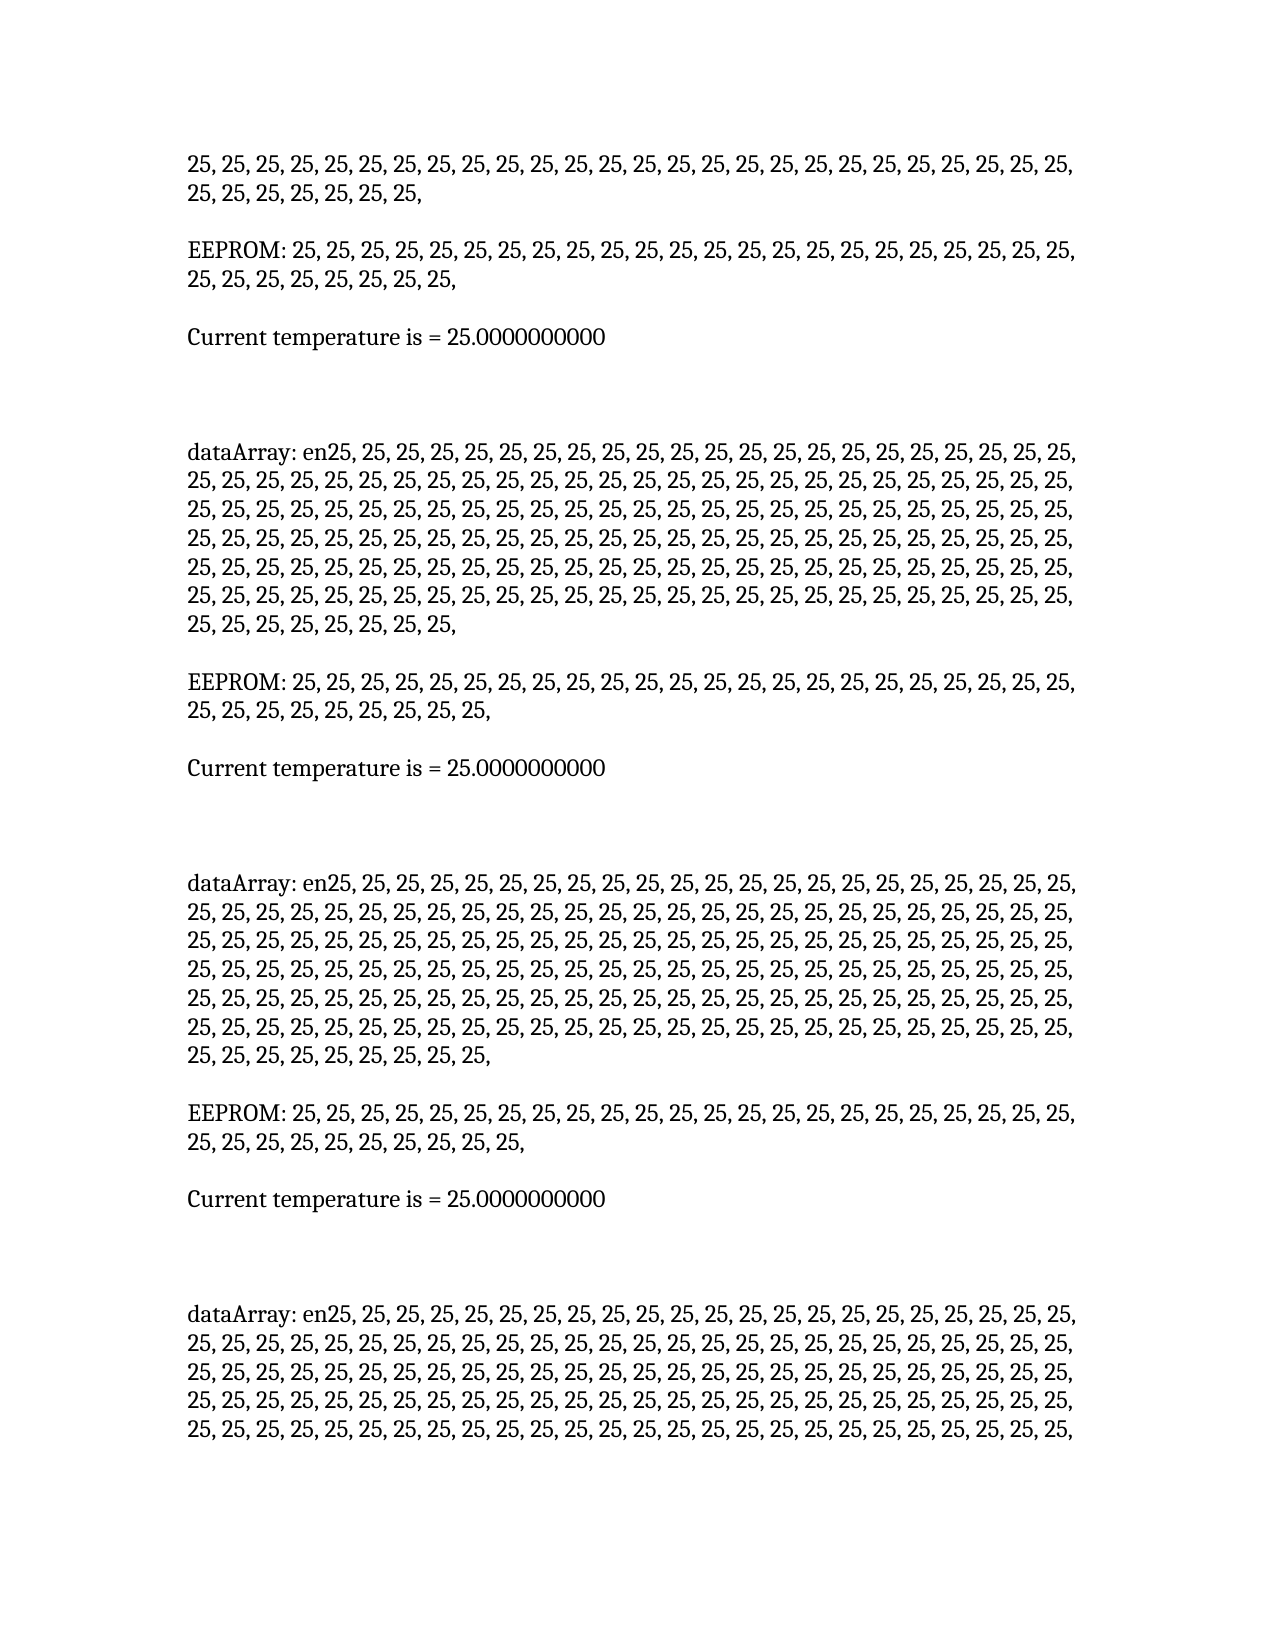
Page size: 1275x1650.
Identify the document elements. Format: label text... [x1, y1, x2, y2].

text dataArray: en25, 25, 25, 25, 25, 25, 25, 25, 25, 25, 25, 25, 25, 25, 25, 25, 25, 25, 25, 25, 25, 25, 25, 25, 25, 25, 25, 25, 25, 25, 25, 25, 25, 25, 25, 25, 25, 25, 25, 25, 25, 25, 25, 25, 25, 25, 25, 25, 25, 25, 25, 25, 25, 25, 25, 25, 25, 25, 25, 25, 25, 25, 25, 25, 25, 25, 25, 25, 25, 25, 25, 25, 25, 25, 25, 25, 25, 25, 25, 25, 25, 25, 25, 25, 25, 25, 25, 25, 25, 25, 25, 25, 25, 25, 25, 25, 25, 25, 25, 25, 25, 25, 25, 25, 25, 25, 25, 25, 25, 25, 25, 25, 25, 25, 25, 25, 25, 25, 25, 25, 25, 25, 25, 25, 25, 25, 25, 25, 25, 25, 25, 25, 25, 25, 25, 25, 25, 25, 25, 25, 25, 25, 25, 25, 25, 25, 25, 25, 25, 25, 25, 25, 25, 25, 25, 25, 25, 25, 25, 25, 25, [187, 869, 1087, 1070]
text EEPROM: 25, 25, 25, 25, 25, 25, 25, 25, 25, 25, 25, 25, 25, 25, 25, 25, 25, 25, 25, 25, 25, 25, 25, 25, 25, 25, 25, 25, 25, 25, 25, [187, 236, 1087, 294]
text Current temperature is = 25.0000000000 [187, 754, 1087, 782]
text dataArray: en25, 25, 25, 25, 25, 25, 25, 25, 25, 25, 25, 25, 25, 25, 25, 25, 25, 25, 25, 25, 25, 25, 25, 25, 25, 25, 25, 25, 25, 25, 25, 25, 25, 25, 25, 25, 25, 25, 25, 25, 25, 25, 25, 25, 25, 25, 25, 25, 25, 25, 25, 25, 25, 25, 25, 25, 25, 25, 25, 25, 25, 25, 25, 25, 25, 25, 25, 25, 25, 25, 25, 25, 25, 25, 25, 25, 25, 25, 25, 25, 25, 25, 25, 25, 25, 25, 25, 25, 25, 25, 25, 25, 25, 25, 25, 25, 25, 25, 25, 25, 25, 25, 25, 25, 25, 25, 25, 25, 25, 25, 25, 25, 25, 25, 25, 25, 25, 25, 25, 25, 25, 25, 25, 25, 25, 25, 25, 25, 25, 25, 25, 25, 25, 25, 25, 25, 25, 25, 25, 25, 25, 25, 25, 25, 25, 25, 25, 25, 25, 25, 25, 25, 25, 25, 25, 25, 25, 25, 25, 25, [187, 437, 1087, 639]
text EEPROM: 25, 25, 25, 25, 25, 25, 25, 25, 25, 25, 25, 25, 25, 25, 25, 25, 25, 25, 25, 25, 25, 25, 25, 25, 25, 25, 25, 25, 25, 25, 25, 25, [187, 667, 1087, 725]
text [187, 1300, 1087, 1444]
text Current temperature is = 25.0000000000 [187, 1185, 1087, 1214]
text EEPROM: 25, 25, 25, 25, 25, 25, 25, 25, 25, 25, 25, 25, 25, 25, 25, 25, 25, 25, 25, 25, 25, 25, 25, 25, 25, 25, 25, 25, 25, 25, 25, 25, 25, [187, 1099, 1087, 1156]
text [187, 150, 1087, 207]
text Current temperature is = 25.0000000000 [187, 322, 1087, 351]
